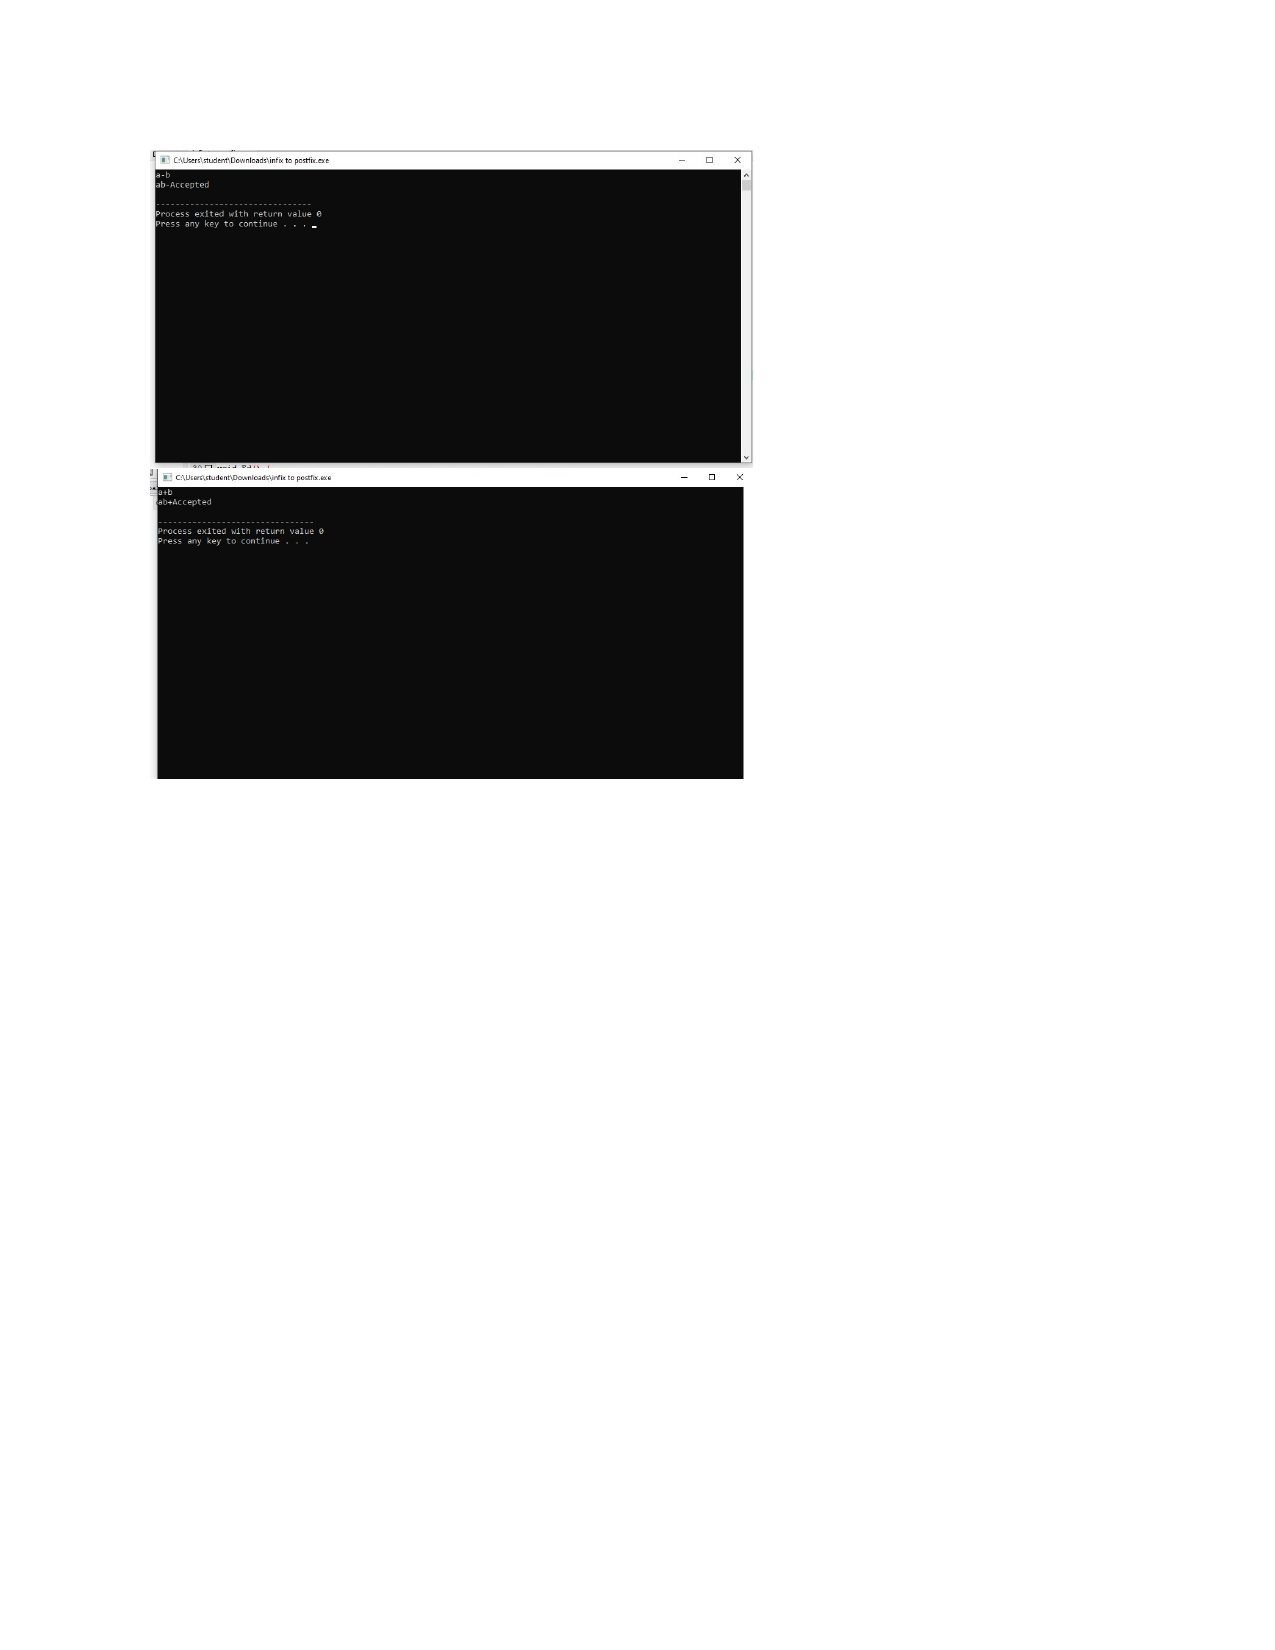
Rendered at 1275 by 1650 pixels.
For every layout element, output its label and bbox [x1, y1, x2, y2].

picture [150, 469, 744, 779]
picture [150, 150, 754, 468]
